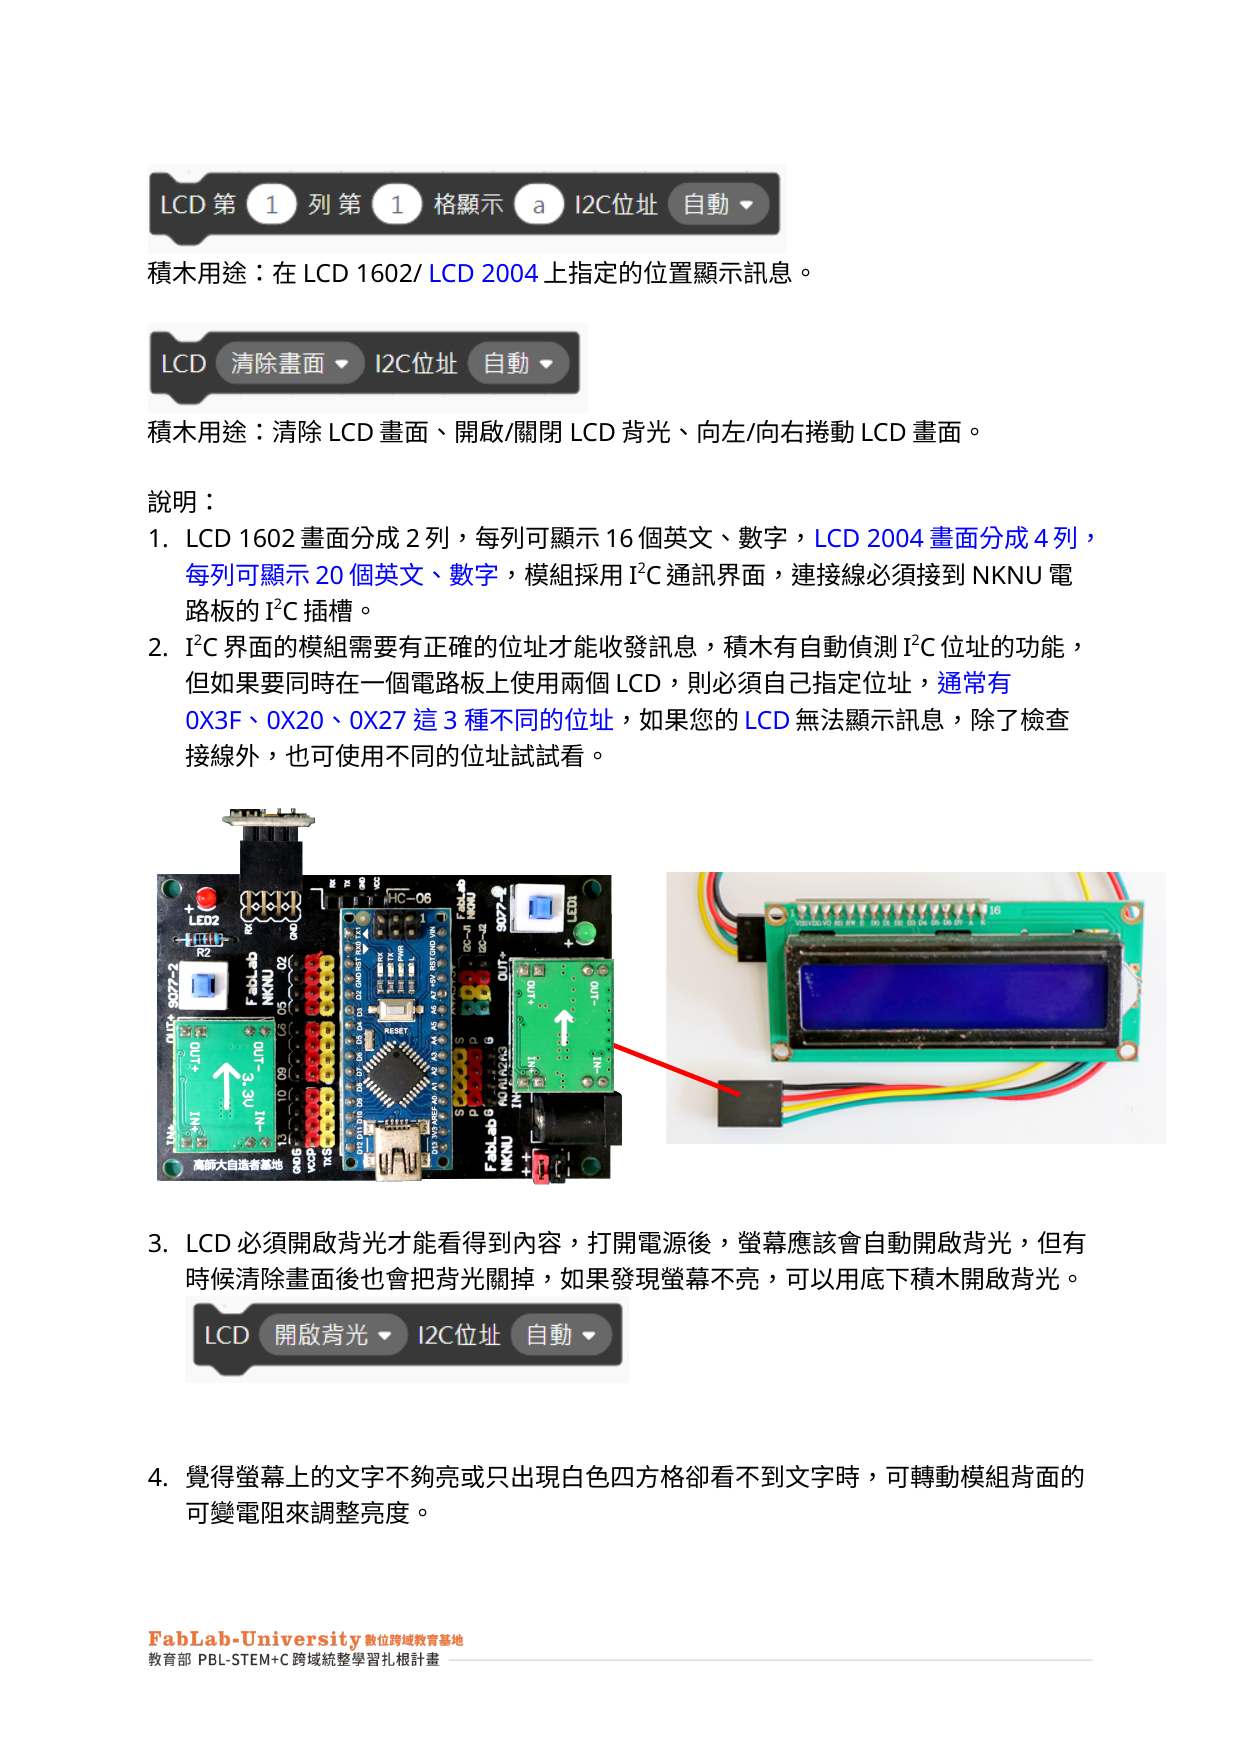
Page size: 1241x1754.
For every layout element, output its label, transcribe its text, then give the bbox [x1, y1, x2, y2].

list I2C界面的模組需要有正確的位址才能收發訊息，積木有自動偵測I2C位址的功能，但如果要同時在一個電路板上使用兩個LCD，則必須自己指定位址，通常有0X3F、0X20、0X27 這3 種不同的位址，如果您的LCD無法顯示訊息，除了檢查接線外，也可使用不同的位址試試看。 [148, 628, 1092, 773]
text 積木用途：在LCD 1602/ LCD 2004上指定的位置顯示訊息。 [148, 253, 1092, 289]
list 覺得螢幕上的文字不夠亮或只出現白色四方格卻看不到文字時，可轉動模組背面的可變電阻來調整亮度。 [148, 1457, 1092, 1530]
picture [666, 872, 1167, 1144]
picture [148, 1631, 1093, 1666]
picture [153, 803, 625, 1190]
list LCD必須開啟背光才能看得到內容，打開電源後，螢幕應該會自動開啟背光，但有時候清除畫面後也會把背光關掉，如果發現螢幕不亮，可以用底下積木開啟背光。 [148, 1224, 1092, 1296]
text 積木用途：清除LCD畫面、開啟/關閉 LCD背光、向左/向右捲動LCD畫面。 [148, 412, 1092, 448]
list LCD 1602畫面分成2列，每列可顯示16個英文、數字，LCD 2004畫面分成4列，每列可顯示20個英文、數字，模組採用I2C通訊界面，連接線必須接到NKNU電路板的I2C插槽。 [148, 519, 1092, 628]
text 說明： [148, 483, 1092, 519]
